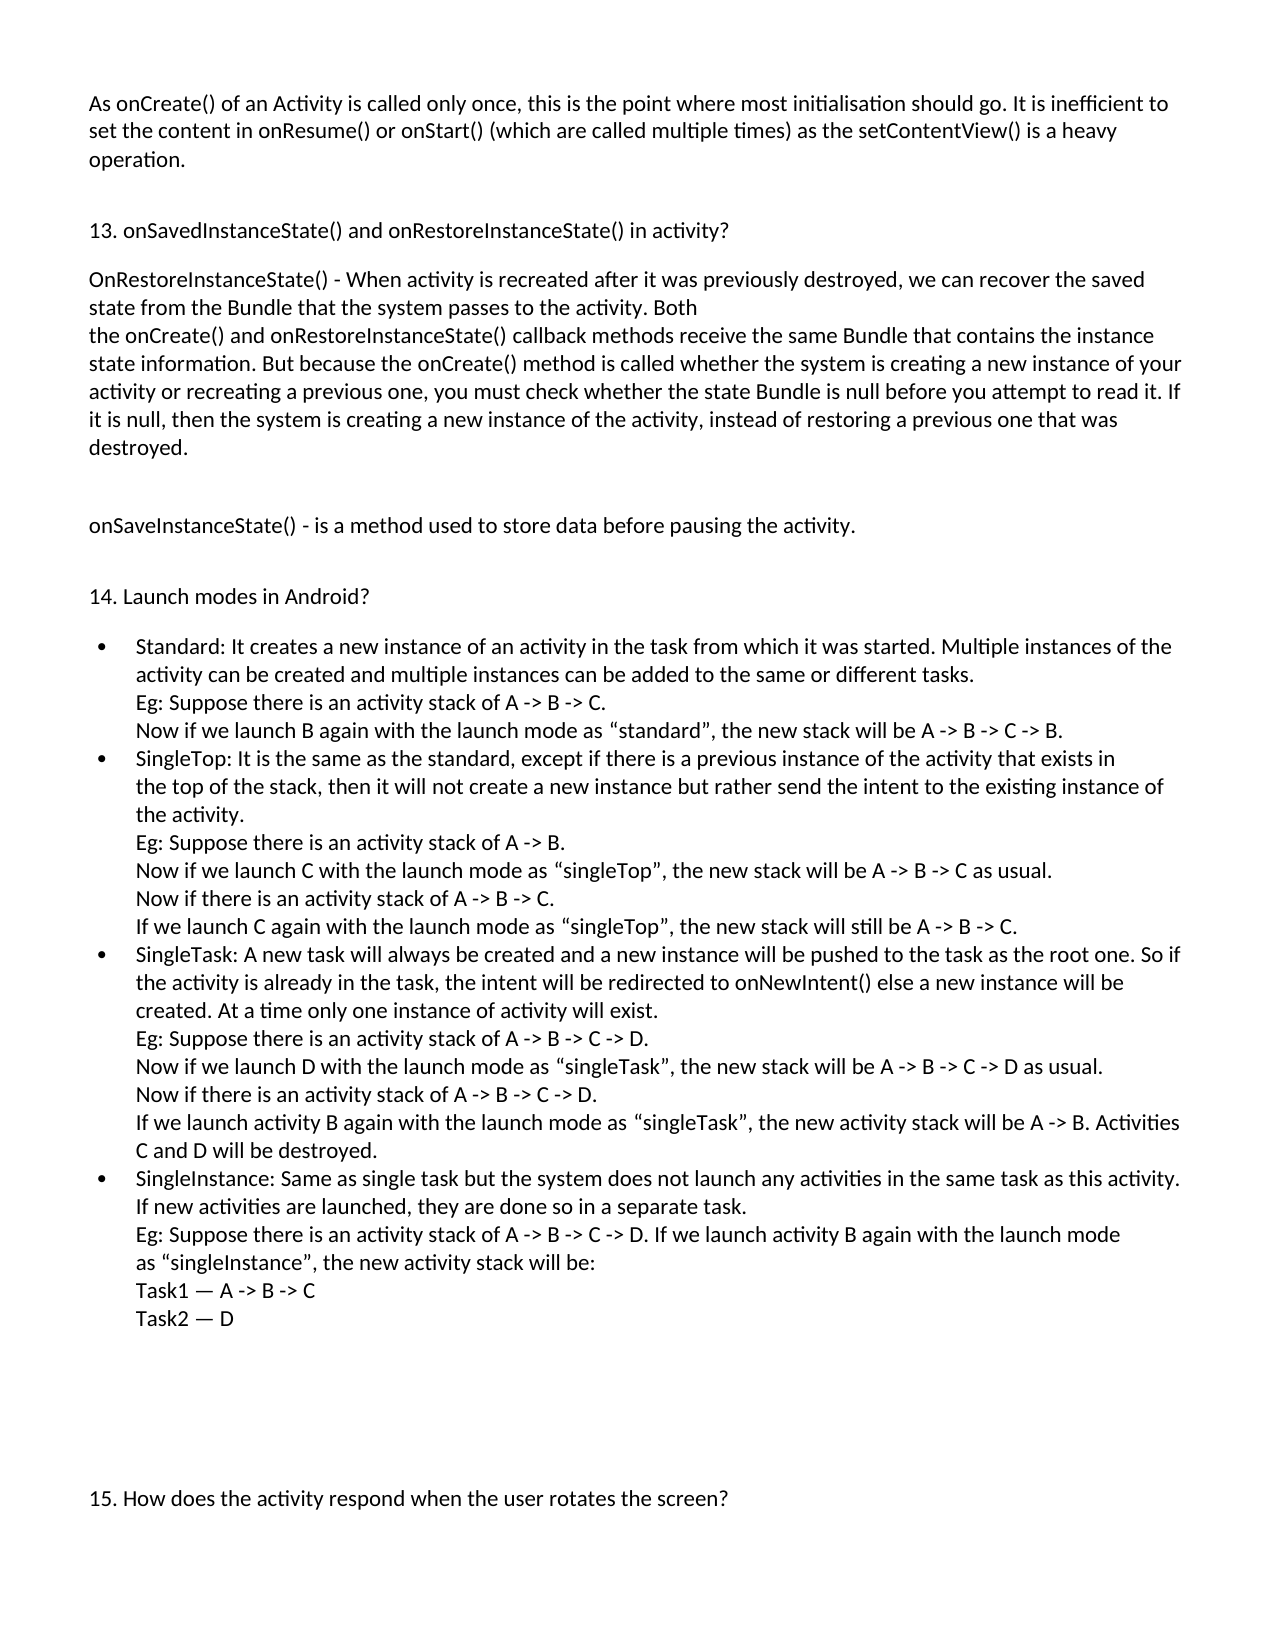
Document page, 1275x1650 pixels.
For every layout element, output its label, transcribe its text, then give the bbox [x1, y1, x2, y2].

subtitle 15. How does the activity respond when the user rotates the screen? [89, 1484, 1186, 1512]
list Standard: It creates a new instance of an activity in the task from which it was started. Multiple instances of the activity can be created and multiple instances can be added to the same or different tasks. Eg: Suppose there is an activity stack of A -> B -> C. Now if we launch B again with the launch mode as “standard”, the new stack will be A -> B -> C -> B. [98, 632, 1186, 744]
text As onCreate() of an Activity is called only once, this is the point where most initialisation should go. It is inefficient to set the content in onResume() or onStart() (which are called multiple times) as the setContentView() is a heavy operation. [89, 89, 1186, 173]
list SingleTask: A new task will always be created and a new instance will be pushed to the task as the root one. So if the activity is already in the task, the intent will be redirected to onNewIntent() else a new instance will be created. At a time only one instance of activity will exist. Eg: Suppose there is an activity stack of A -> B -> C -> D. Now if we launch D with the launch mode as “singleTask”, the new stack will be A -> B -> C -> D as usual. Now if there is an activity stack of A -> B -> C -> D. If we launch activity B again with the launch mode as “singleTask”, the new activity stack will be A -> B. Activities C and D will be destroyed. [98, 940, 1186, 1164]
text onSaveInstanceState() - is a method used to store data before pausing the activity. [89, 511, 1186, 539]
subtitle 14. Launch modes in Android? [89, 582, 1186, 610]
subtitle 13. onSavedInstanceState() and onRestoreInstanceState() in activity? [89, 216, 1186, 244]
list SingleTop: It is the same as the standard, except if there is a previous instance of the activity that exists in the top of the stack, then it will not create a new instance but rather send the intent to the existing instance of the activity. Eg: Suppose there is an activity stack of A -> B. Now if we launch C with the launch mode as “singleTop”, the new stack will be A -> B -> C as usual. Now if there is an activity stack of A -> B -> C. If we launch C again with the launch mode as “singleTop”, the new stack will still be A -> B -> C. [98, 744, 1186, 940]
list SingleInstance: Same as single task but the system does not launch any activities in the same task as this activity. If new activities are launched, they are done so in a separate task. Eg: Suppose there is an activity stack of A -> B -> C -> D. If we launch activity B again with the launch mode as “singleInstance”, the new activity stack will be: Task1 — A -> B -> C Task2 — D [98, 1164, 1186, 1332]
text OnRestoreInstanceState() - When activity is recreated after it was previously destroyed, we can recover the saved state from the Bundle that the system passes to the activity. Both the onCreate() and onRestoreInstanceState() callback methods receive the same Bundle that contains the instance state information. But because the onCreate() method is called whether the system is creating a new instance of your activity or recreating a previous one, you must check whether the state Bundle is null before you attempt to read it. If it is null, then the system is creating a new instance of the activity, instead of restoring a previous one that was destroyed. [89, 265, 1186, 461]
